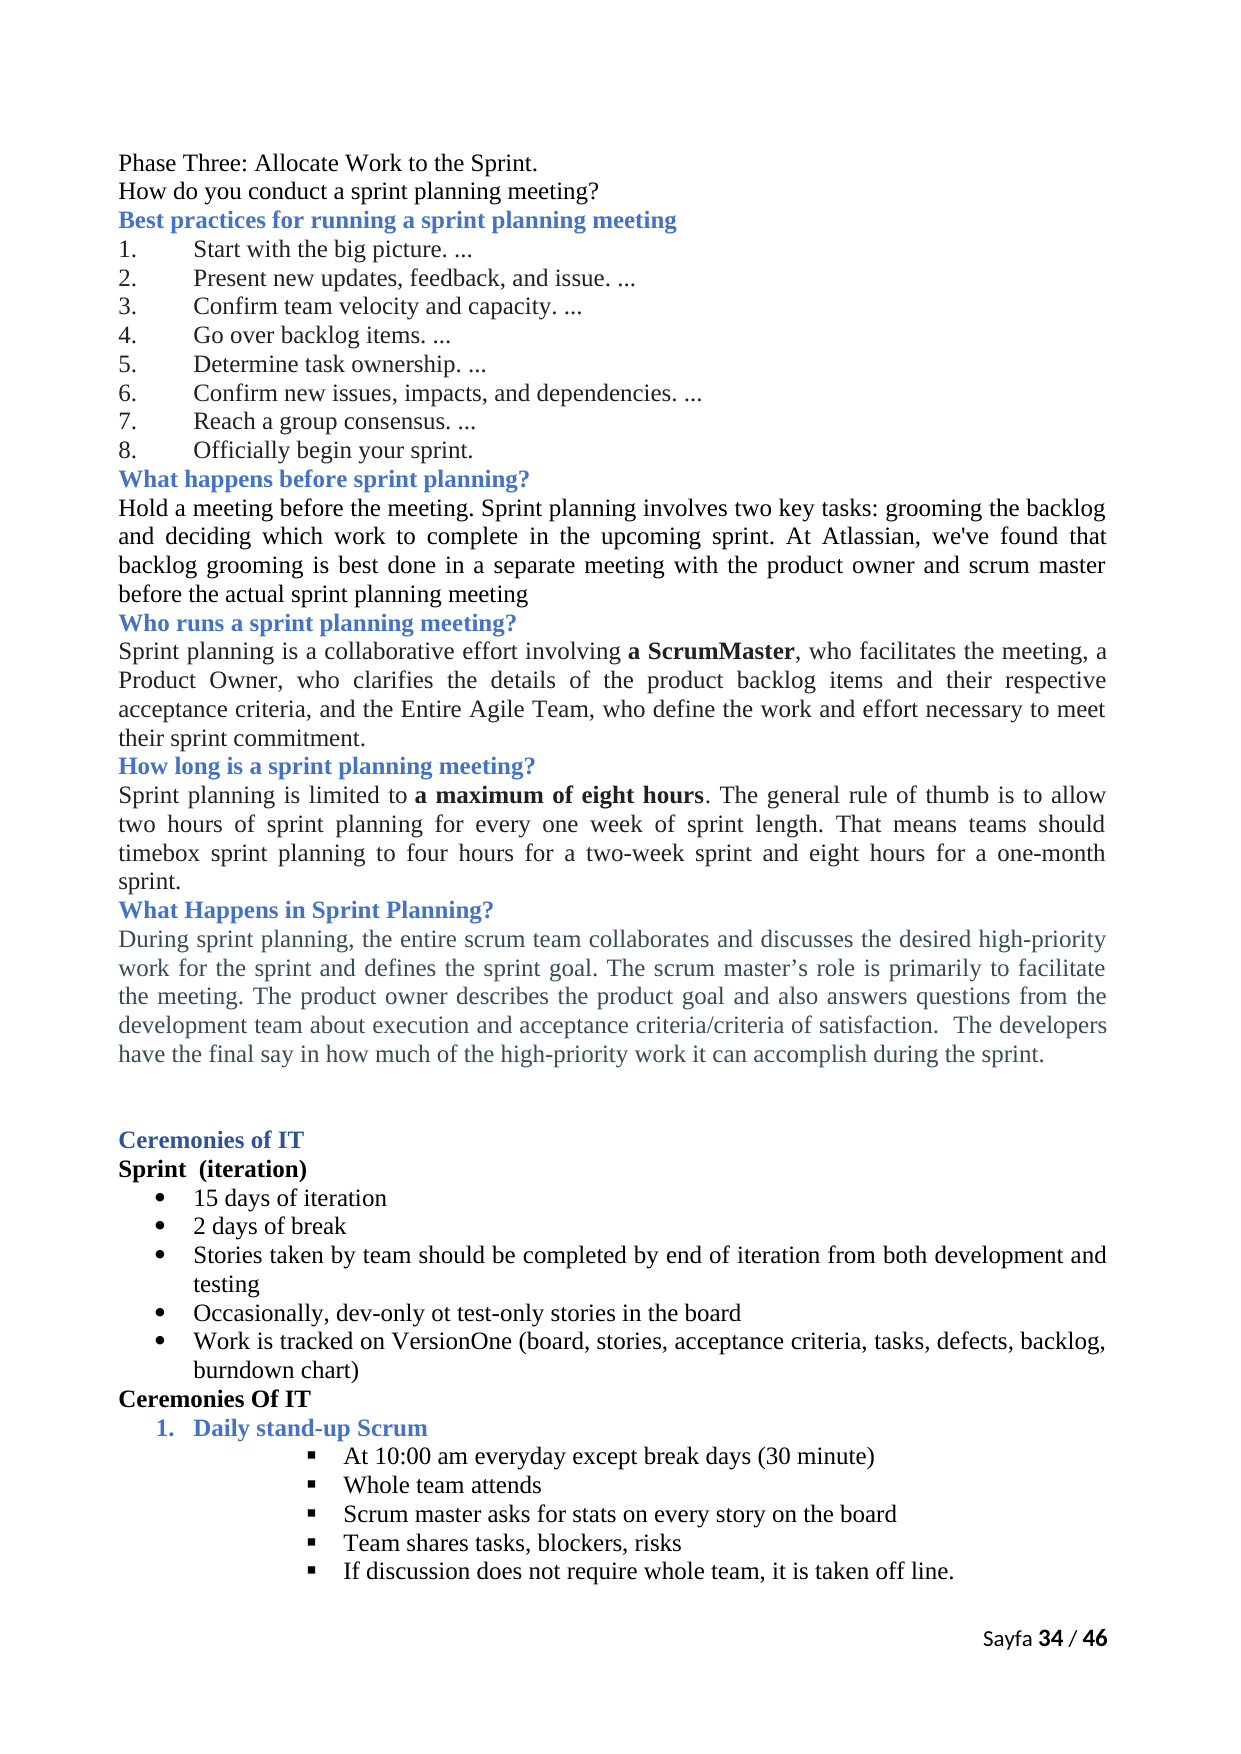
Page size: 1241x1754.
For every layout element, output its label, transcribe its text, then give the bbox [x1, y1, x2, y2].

subtitle Ceremonies of IT [118, 1125, 1107, 1154]
text Sprint planning is a collaborative effort involving a ScrumMaster, who facilitates the meeting, a Product Owner, who clarifies the details of the product backlog items and their respective acceptance criteria, and the Entire Agile Team, who define the work and effort necessary to meet their sprint commitment. [118, 636, 1107, 751]
subtitle Who runs a sprint planning meeting? [118, 608, 1107, 636]
list Occasionally, dev-only ot test-only stories in the board [156, 1298, 1107, 1326]
subtitle How long is a sprint planning meeting? [118, 751, 1107, 780]
subtitle What happens before sprint planning? [118, 464, 1107, 493]
list Team shares tasks, blockers, risks [306, 1528, 1107, 1556]
subtitle Best practices for running a sprint planning meeting [118, 205, 1107, 234]
list Reach a group consensus. ... [118, 406, 1107, 435]
list 2 days of break [156, 1211, 1107, 1240]
text Hold a meeting before the meeting. Sprint planning involves two key tasks: grooming the backlog and deciding which work to complete in the upcoming sprint. At Atlassian, we've found that backlog grooming is best done in a separate meeting with the product owner and scrum master before the actual sprint planning meeting [118, 493, 1107, 608]
subtitle What Happens in Sprint Planning? [118, 895, 1107, 924]
list Go over backlog items. ... [118, 320, 1107, 349]
text During sprint planning, the entire scrum team collaborates and discusses the desired high-priority work for the sprint and defines the sprint goal. The scrum master’s role is primarily to facilitate the meeting. The product owner describes the product goal and also answers questions from the development team about execution and acceptance criteria/criteria of satisfaction. The developers have the final say in how much of the high-priority work it can accomplish during the sprint. [118, 924, 1107, 1068]
text Sprint planning is limited to a maximum of eight hours. The general rule of thumb is to allow two hours of sprint planning for every one week of sprint length. That means teams should timebox sprint planning to four hours for a two-week sprint and eight hours for a one-month sprint. [118, 780, 1107, 895]
list Stories taken by team should be completed by end of iteration from both development and testing [156, 1240, 1107, 1298]
list If discussion does not require whole team, it is taken off line. [306, 1556, 1107, 1585]
text Phase Three: Allocate Work to the Sprint. [118, 148, 1107, 176]
list Scrum master asks for stats on every story on the board [306, 1499, 1107, 1528]
list Confirm new issues, impacts, and dependencies. ... [118, 378, 1107, 406]
list Whole team attends [306, 1470, 1107, 1499]
list Start with the big picture. ... [118, 234, 1107, 263]
subtitle Ceremonies Of IT [118, 1384, 1107, 1413]
list Officially begin your sprint. [118, 435, 1107, 464]
list Confirm team velocity and capacity. ... [118, 291, 1107, 320]
subtitle Daily stand-up Scrum [156, 1413, 1107, 1441]
list Present new updates, feedback, and issue. ... [118, 263, 1107, 291]
list Work is tracked on VersionOne (board, stories, acceptance criteria, tasks, defects, backlog, burndown chart) [156, 1326, 1107, 1384]
list At 10:00 am everyday except break days (30 minute) [306, 1441, 1107, 1470]
list Determine task ownership. ... [118, 349, 1107, 378]
list 15 days of iteration [156, 1183, 1107, 1211]
subtitle Sprint (iteration) [118, 1154, 1107, 1183]
text How do you conduct a sprint planning meeting? [118, 176, 1107, 205]
